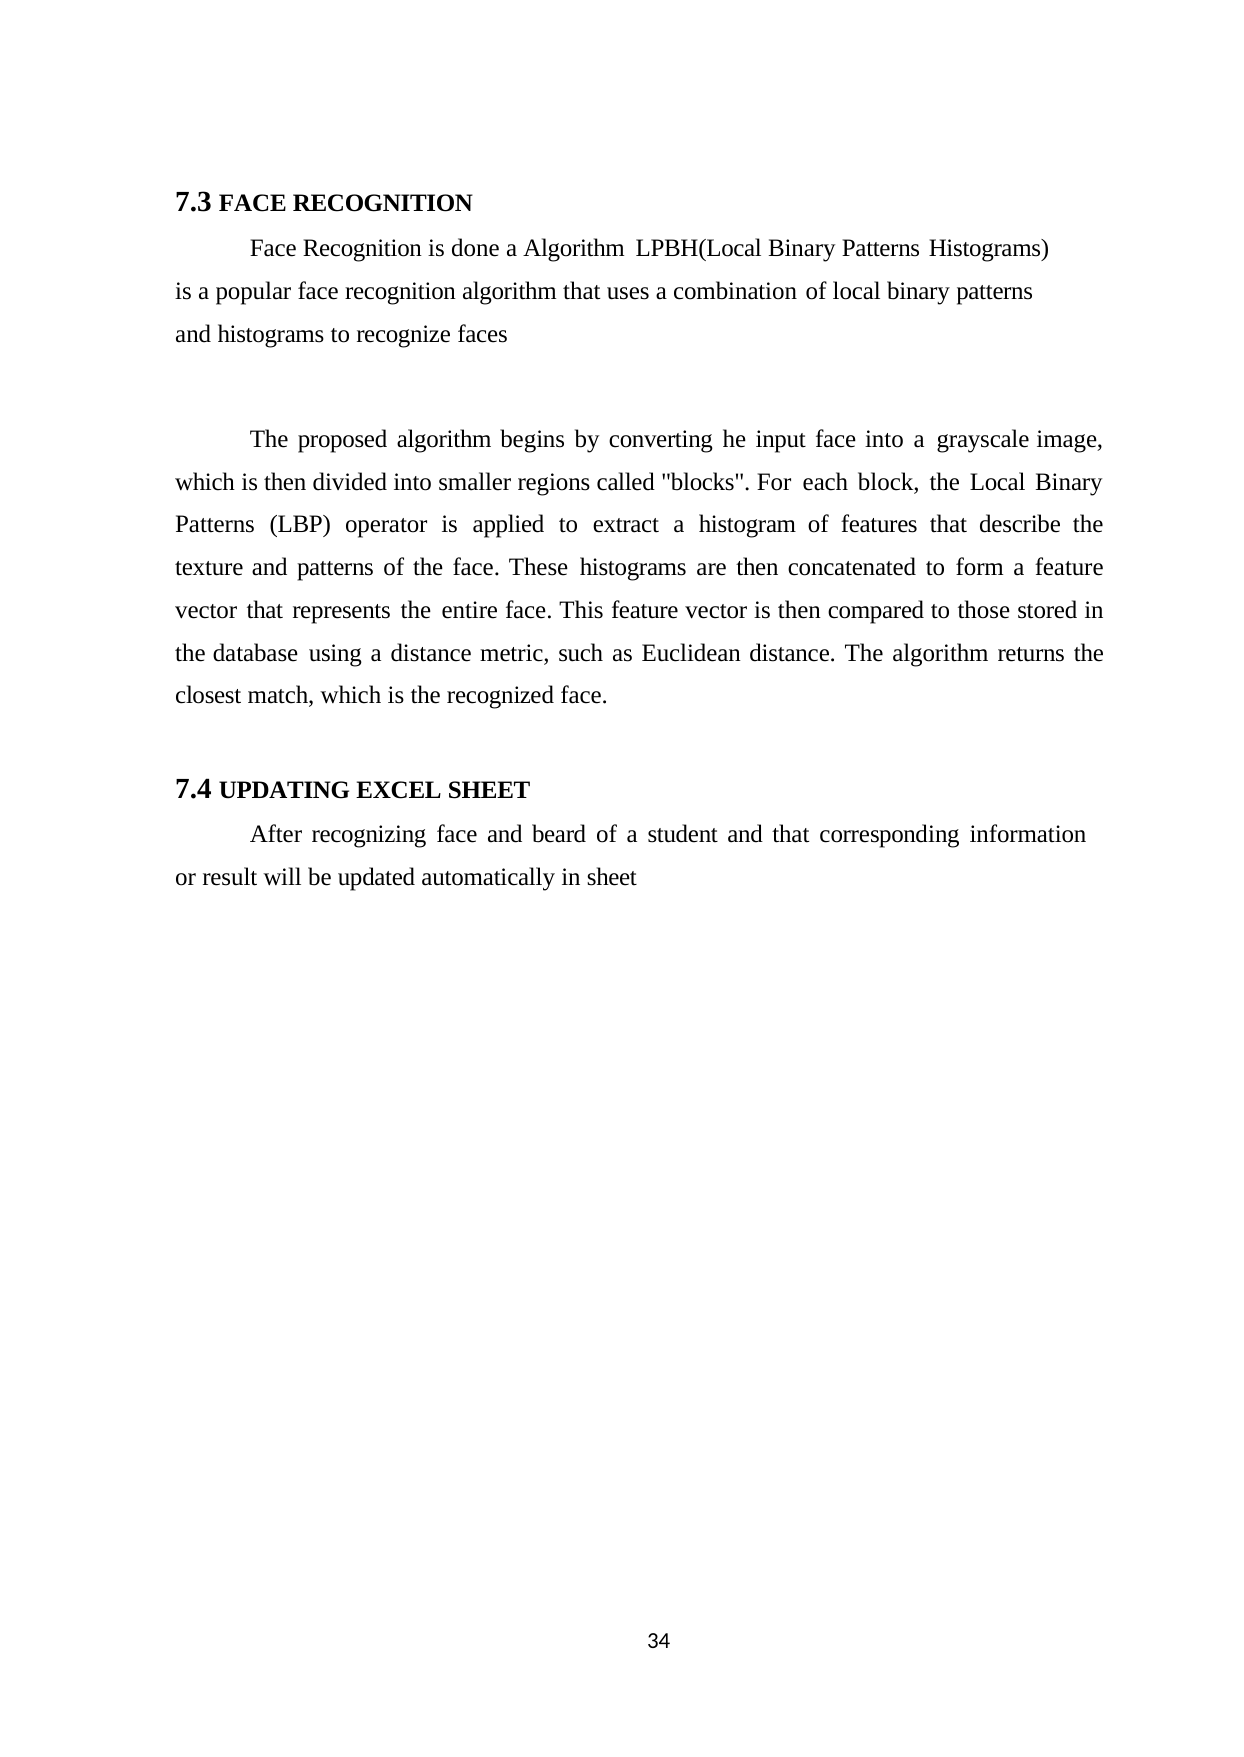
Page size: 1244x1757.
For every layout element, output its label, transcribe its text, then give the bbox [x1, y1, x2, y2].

subtitle UPDATING EXCEL SHEET [175, 771, 1114, 804]
text Face Recognition is done a Algorithm LPBH(Local Binary Patterns Histograms) is a popular face recognition algorithm that uses a combination of local binary patterns and histograms to recognize faces [175, 233, 1051, 348]
subtitle FACE RECOGNITION [175, 184, 1114, 218]
text The proposed algorithm begins by converting he input face into a grayscale image, which is then divided into smaller regions called "blocks". For each block, the Local Binary Patterns (LBP) operator is applied to extract a histogram of features that describe the texture and patterns of the face. These histograms are then concatenated to form a feature vector that represents the entire face. This feature vector is then compared to those stored in the database using a distance metric, such as Euclidean distance. The algorithm returns the closest match, which is the recognized face. [175, 424, 1104, 709]
text After recognizing face and beard of a student and that corresponding information or result will be updated automatically in sheet [175, 819, 1092, 891]
